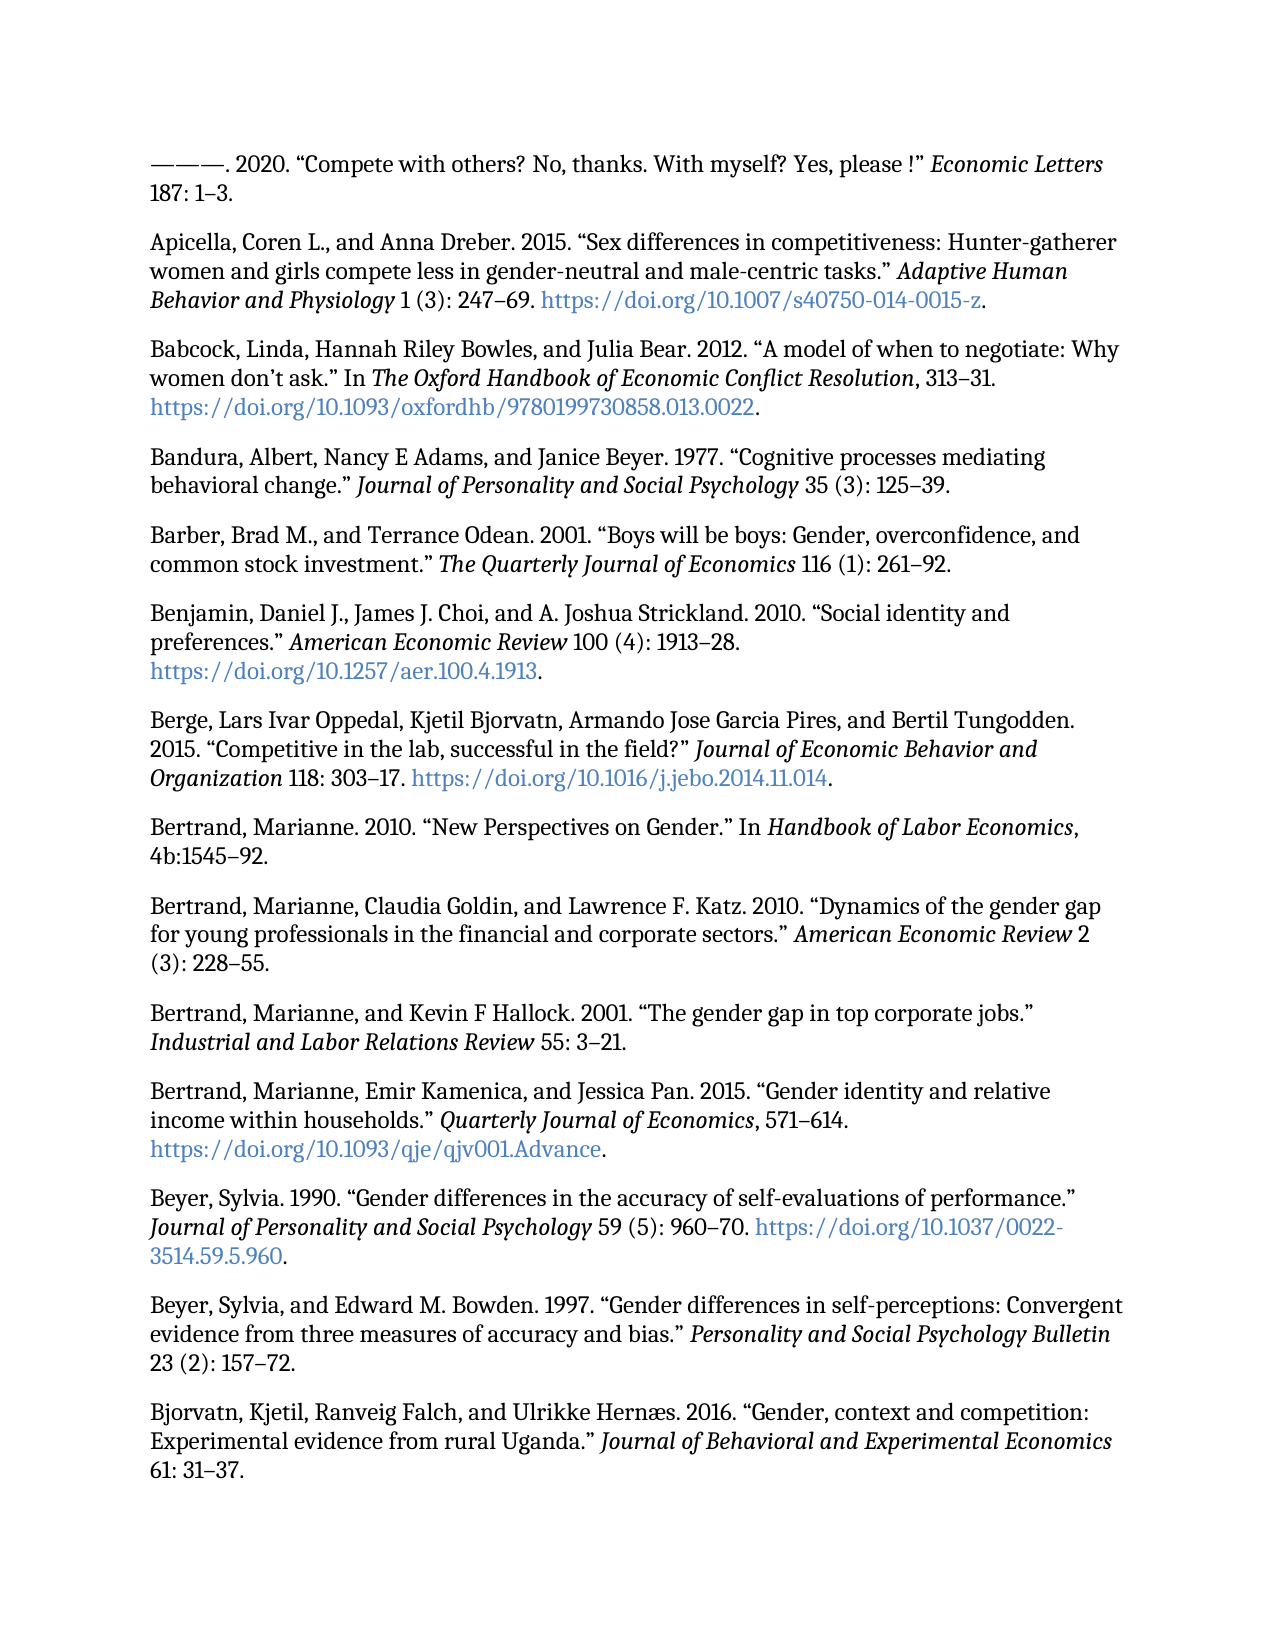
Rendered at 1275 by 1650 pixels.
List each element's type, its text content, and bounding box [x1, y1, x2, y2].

text Bertrand, Marianne, Claudia Goldin, and Lawrence F. Katz. 2010. “Dynamics of the gender gap for young professionals in the financial and corporate sectors.” American Economic Review 2 (3): 228–55. [150, 892, 1125, 978]
text Bertrand, Marianne, and Kevin F Hallock. 2001. “The gender gap in top corporate jobs.” Industrial and Labor Relations Review 55: 3–21. [150, 999, 1125, 1056]
text Apicella, Coren L., and Anna Dreber. 2015. “Sex differences in competitiveness: Hunter-gatherer women and girls compete less in gender-neutral and male-centric tasks.” Adaptive Human Behavior and Physiology 1 (3): 247–69. https://doi.org/10.1007/s40750-014-0015-z. [150, 228, 1125, 314]
text Bertrand, Marianne. 2010. “New Perspectives on Gender.” In Handbook of Labor Economics, 4b:1545–92. [150, 813, 1125, 871]
text Benjamin, Daniel J., James J. Choi, and A. Joshua Strickland. 2010. “Social identity and preferences.” American Economic Review 100 (4): 1913–28. https://doi.org/10.1257/aer.100.4.1913. [150, 599, 1125, 685]
text Beyer, Sylvia, and Edward M. Bowden. 1997. “Gender differences in self-perceptions: Convergent evidence from three measures of accuracy and bias.” Personality and Social Psychology Bulletin 23 (2): 157–72. [150, 1291, 1125, 1377]
text Beyer, Sylvia. 1990. “Gender differences in the accuracy of self-evaluations of performance.” Journal of Personality and Social Psychology 59 (5): 960–70. https://doi.org/10.1037/0022-3514.59.5.960. [150, 1184, 1125, 1270]
text Bjorvatn, Kjetil, Ranveig Falch, and Ulrikke Hernæs. 2016. “Gender, context and competition: Experimental evidence from rural Uganda.” Journal of Behavioral and Experimental Economics 61: 31–37. [150, 1398, 1125, 1484]
text Barber, Brad M., and Terrance Odean. 2001. “Boys will be boys: Gender, overconfidence, and common stock investment.” The Quarterly Journal of Economics 116 (1): 261–92. [150, 521, 1125, 578]
text Berge, Lars Ivar Oppedal, Kjetil Bjorvatn, Armando Jose Garcia Pires, and Bertil Tungodden. 2015. “Competitive in the lab, successful in the field?” Journal of Economic Behavior and Organization 118: 303–17. https://doi.org/10.1016/j.jebo.2014.11.014. [150, 706, 1125, 792]
text ———. 2020. “Compete with others? No, thanks. With myself? Yes, please !” Economic Letters 187: 1–3. [150, 150, 1125, 207]
text Babcock, Linda, Hannah Riley Bowles, and Julia Bear. 2012. “A model of when to negotiate: Why women don’t ask.” In The Oxford Handbook of Economic Conflict Resolution, 313–31. https://doi.org/10.1093/oxfordhb/9780199730858.013.0022. [150, 335, 1125, 422]
text Bertrand, Marianne, Emir Kamenica, and Jessica Pan. 2015. “Gender identity and relative income within households.” Quarterly Journal of Economics, 571–614. https://doi.org/10.1093/qje/qjv001.Advance. [150, 1077, 1125, 1163]
text Bandura, Albert, Nancy E Adams, and Janice Beyer. 1977. “Cognitive processes mediating behavioral change.” Journal of Personality and Social Psychology 35 (3): 125–39. [150, 442, 1125, 500]
